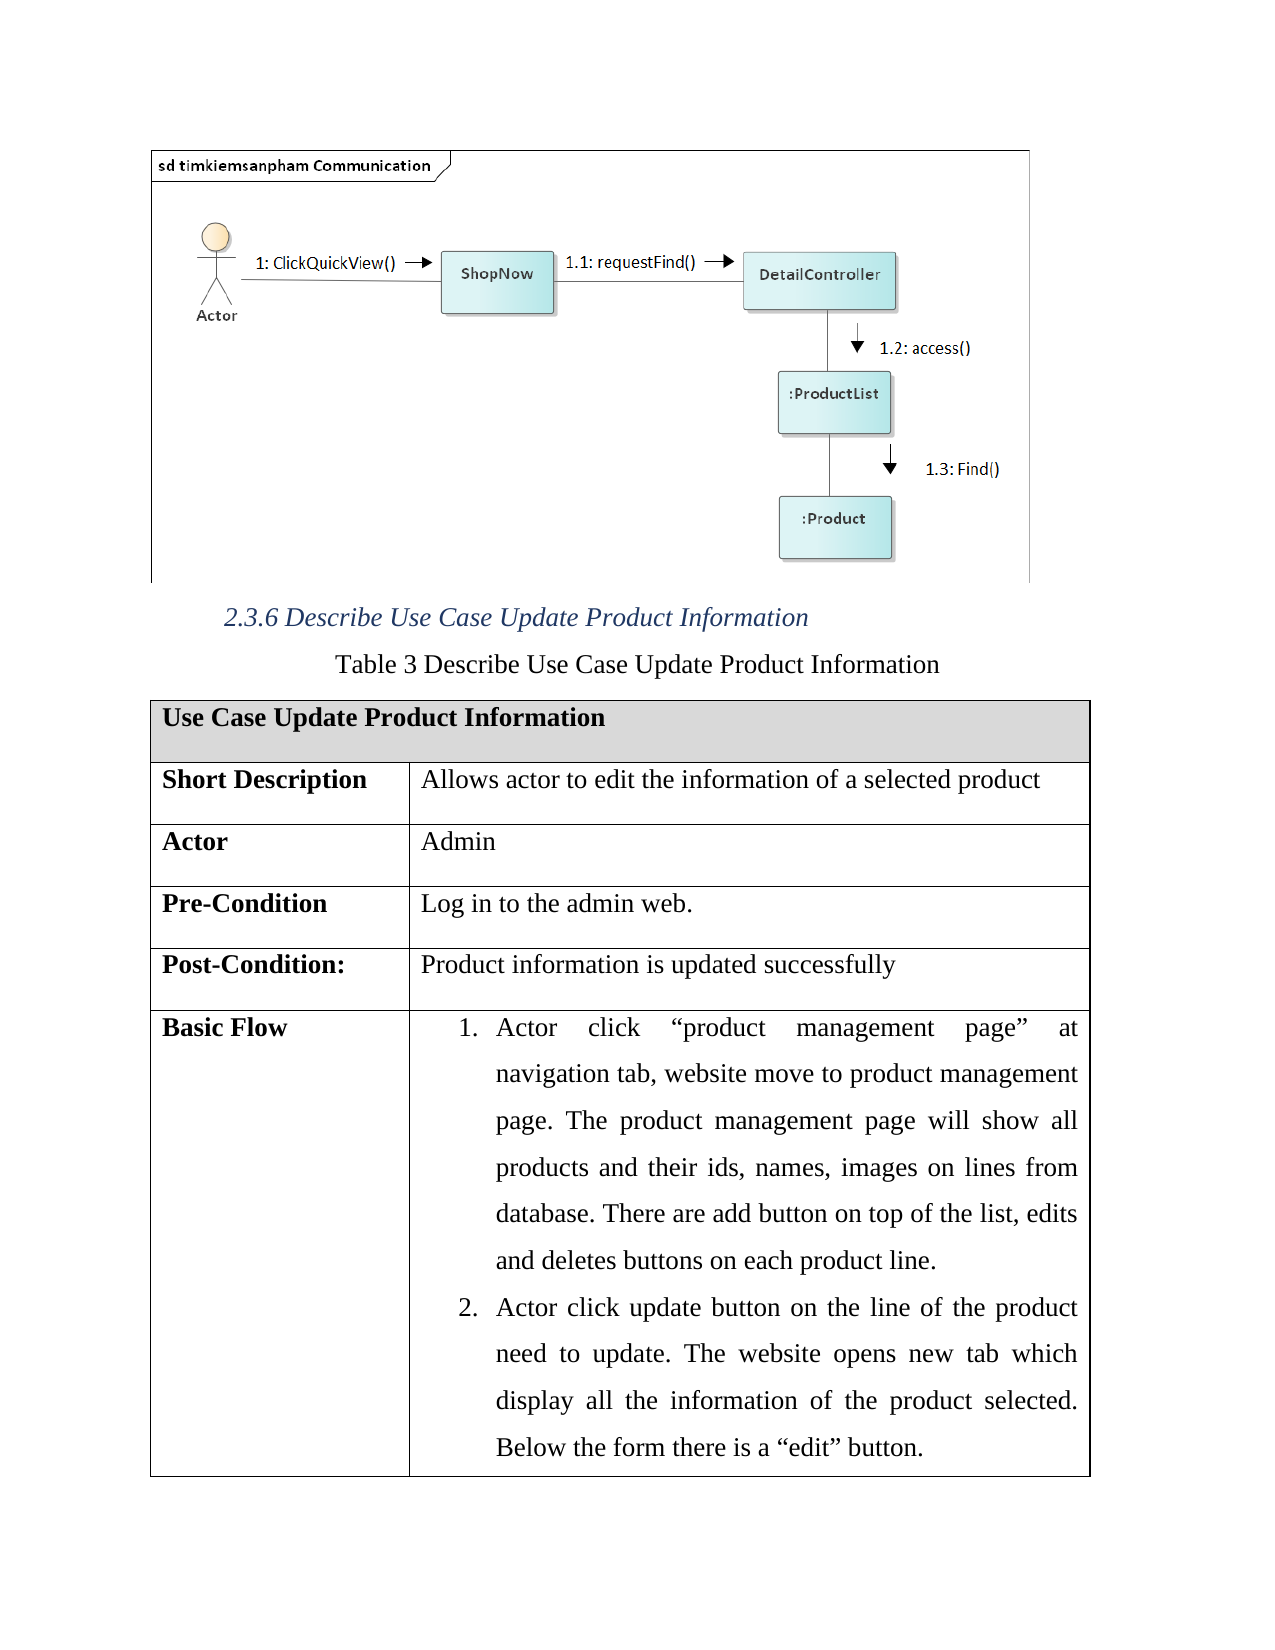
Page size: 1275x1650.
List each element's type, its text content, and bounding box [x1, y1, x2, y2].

subtitle 2.3.6 Describe Use Case Update Product Information [224, 601, 1125, 632]
table_cell Allows actor to edit the information of a selected product [410, 763, 1089, 824]
table_cell Log in to the admin web. [410, 887, 1089, 948]
table_cell Admin [410, 825, 1089, 886]
table_cell Post-Condition: [151, 949, 409, 1009]
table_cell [410, 1011, 1089, 1476]
table_cell Actor [151, 825, 409, 886]
table_header Use Case Update Product Information [151, 701, 1089, 762]
table_cell Short Description [151, 763, 409, 824]
table_cell Product information is updated successfully [410, 949, 1089, 1009]
table_cell Basic Flow [151, 1011, 409, 1476]
table_cell Pre-Condition [151, 887, 409, 948]
picture [150, 150, 1030, 583]
